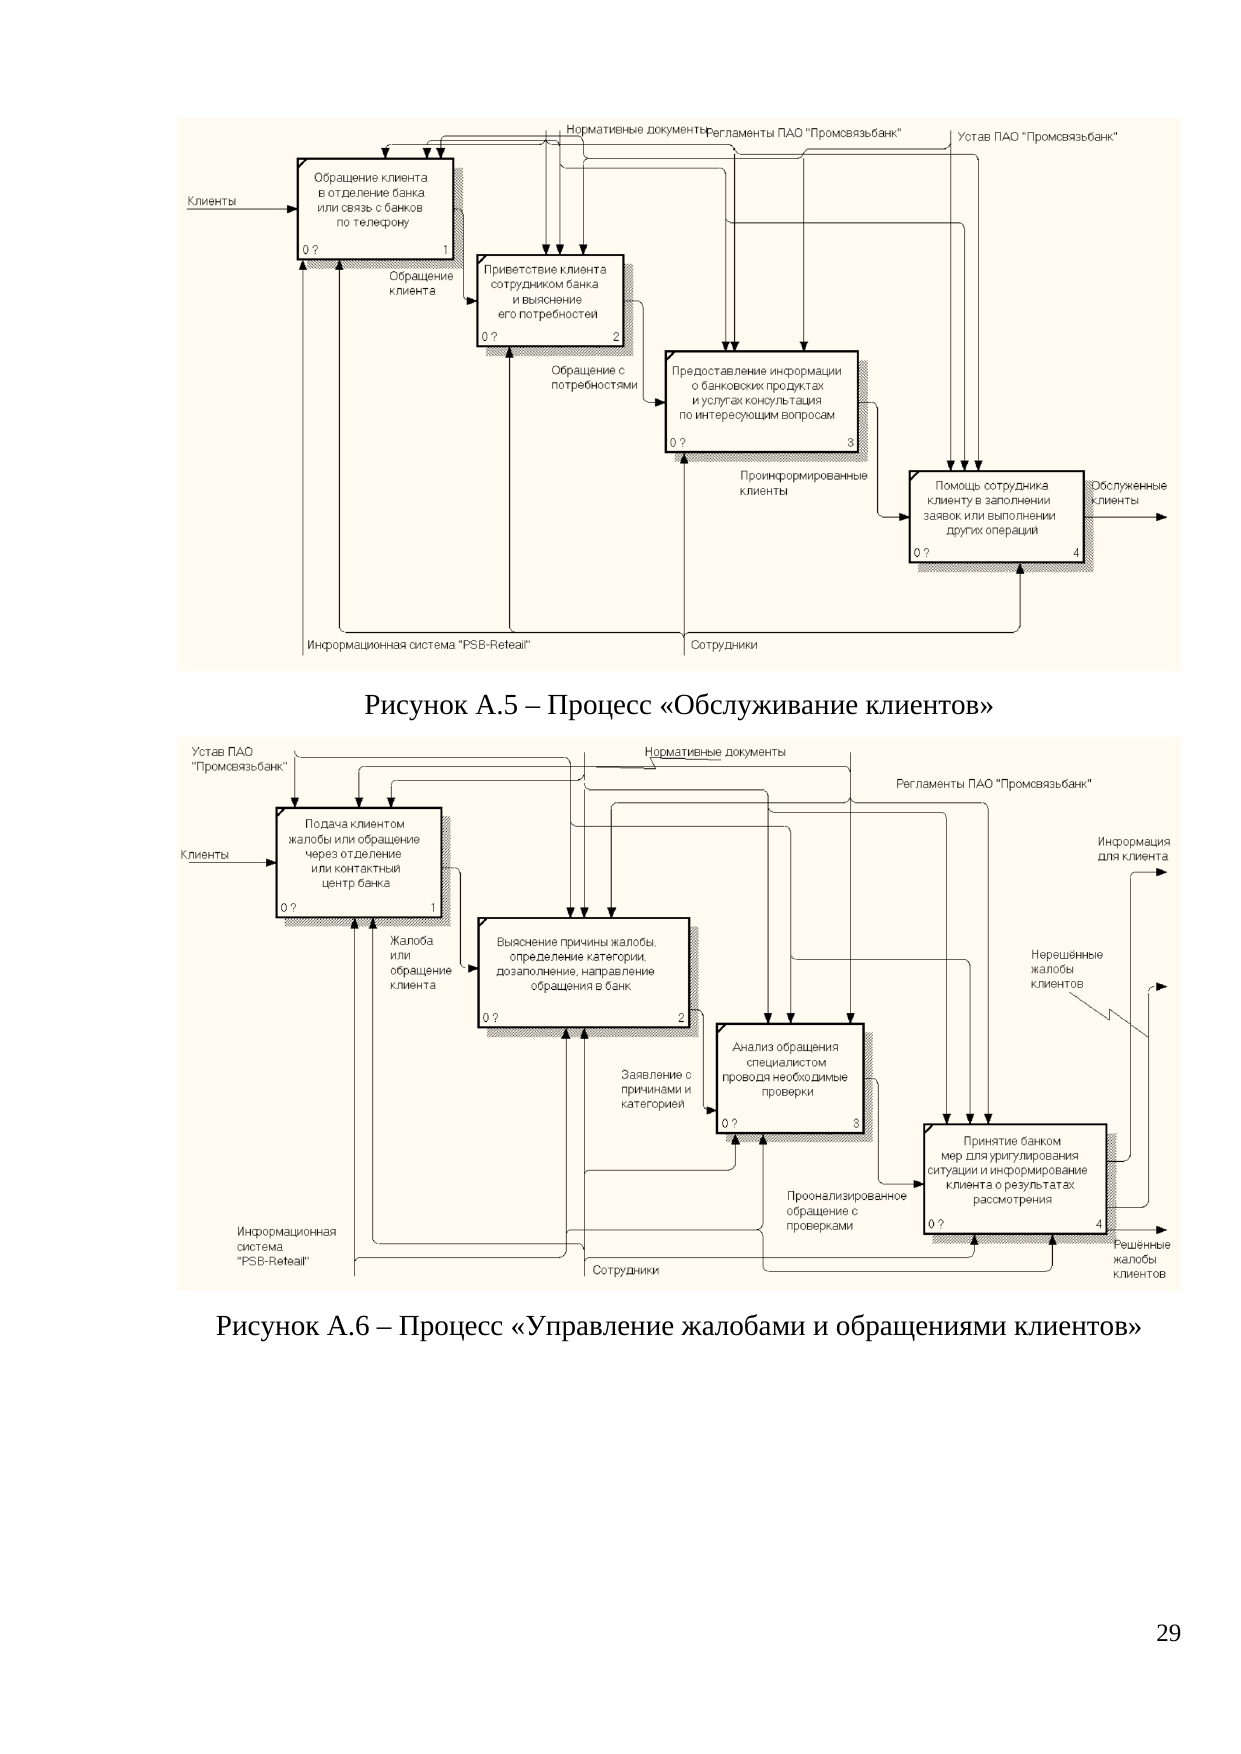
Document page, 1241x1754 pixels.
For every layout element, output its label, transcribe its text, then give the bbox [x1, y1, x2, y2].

text Рисунок А.5 – Процесс «Обслуживание клиентов» [177, 687, 1181, 721]
text Рисунок А.6 – Процесс «Управление жалобами и обращениями клиентов» [177, 1308, 1181, 1341]
picture [177, 118, 1182, 671]
picture [177, 737, 1182, 1291]
